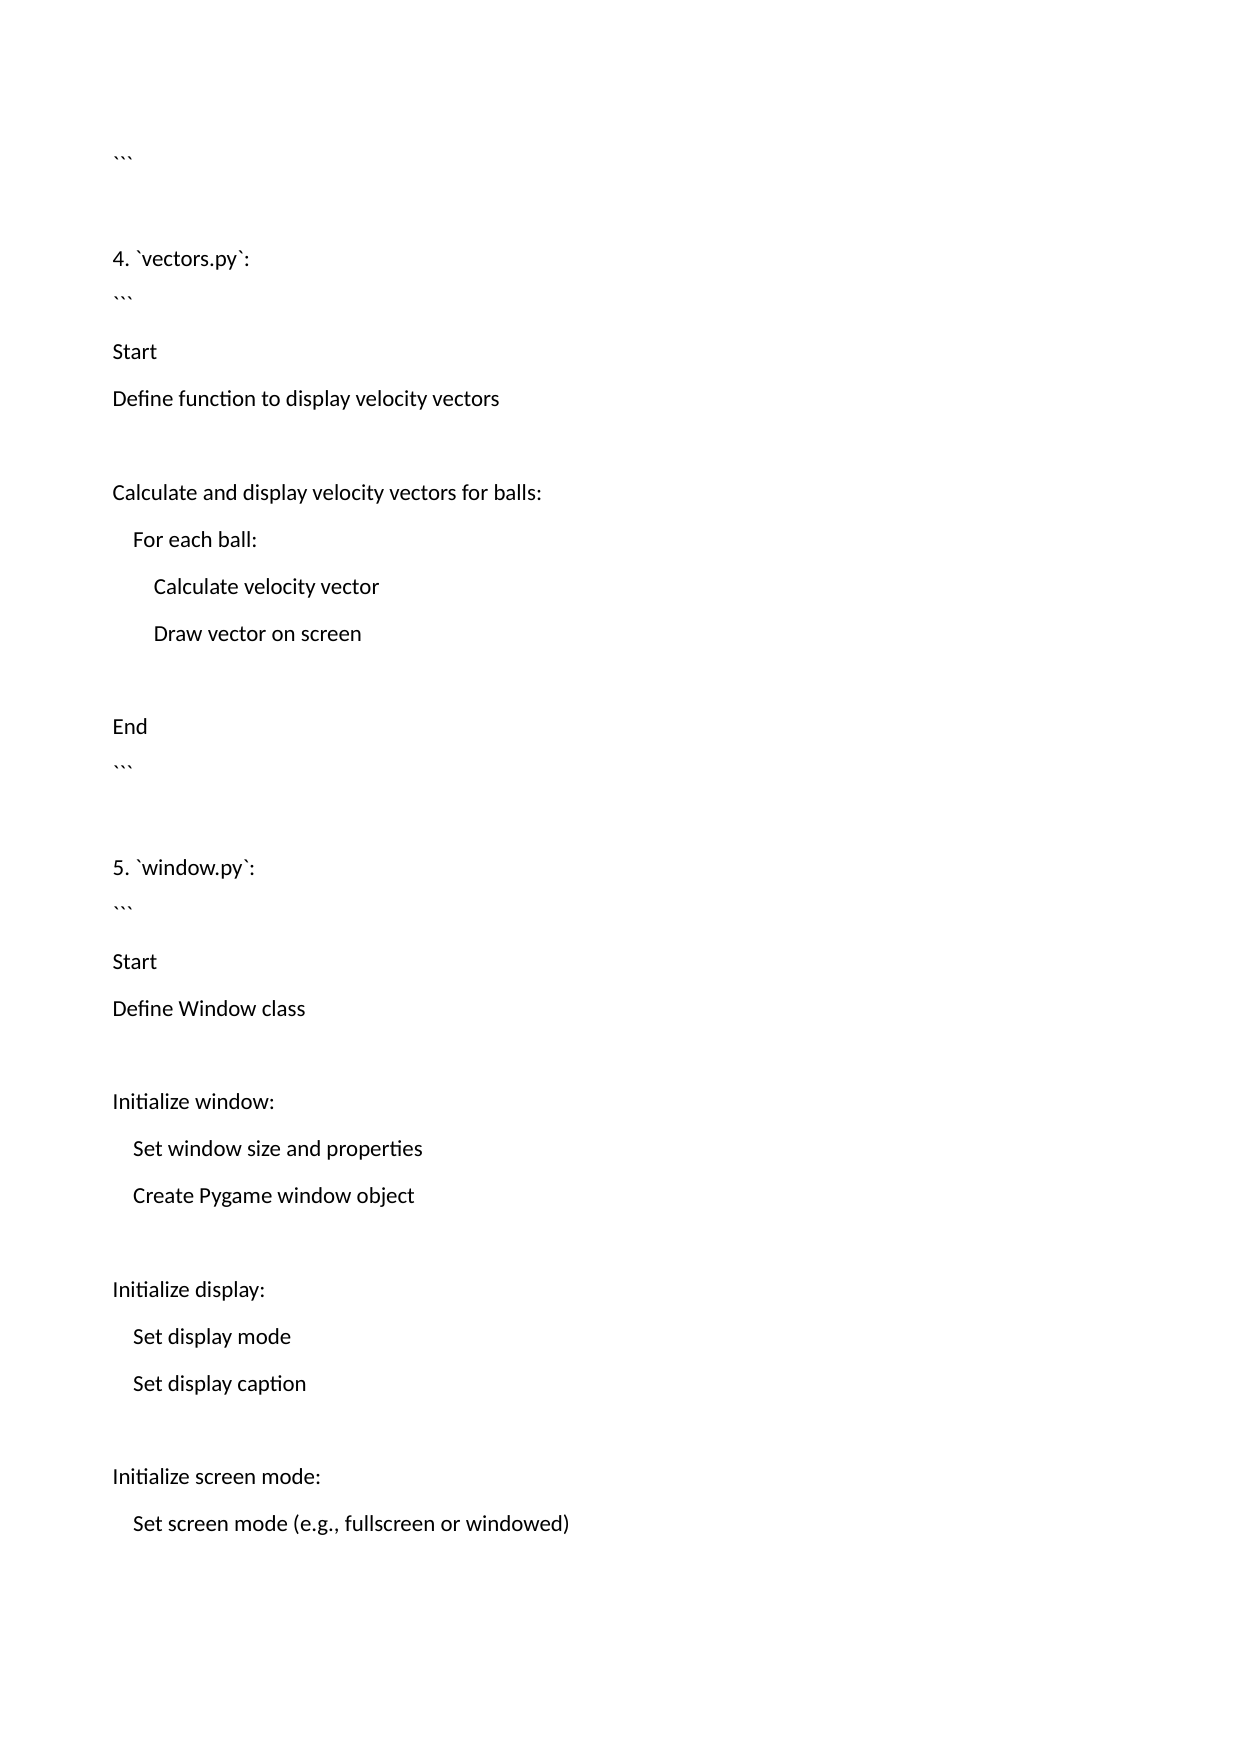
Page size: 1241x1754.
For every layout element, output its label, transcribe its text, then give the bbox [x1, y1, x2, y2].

text ``` [112, 759, 1128, 787]
text Set display caption [112, 1369, 1128, 1397]
text Initialize window: [112, 1087, 1128, 1116]
text ``` [112, 150, 1128, 178]
text Calculate velocity vector [112, 572, 1128, 600]
text Start [112, 337, 1128, 366]
text ``` [112, 900, 1128, 928]
text Set display mode [112, 1322, 1128, 1350]
text Set screen mode (e.g., fullscreen or windowed) [112, 1509, 1128, 1537]
text Define function to display velocity vectors [112, 384, 1128, 412]
text Start [112, 947, 1128, 975]
text Define Window class [112, 994, 1128, 1022]
text 4. `vectors.py`: [112, 244, 1128, 272]
text Initialize display: [112, 1275, 1128, 1303]
text ``` [112, 291, 1128, 319]
text End [112, 712, 1128, 741]
text Initialize screen mode: [112, 1462, 1128, 1491]
text Create Pygame window object [112, 1181, 1128, 1209]
text For each ball: [112, 525, 1128, 553]
text 5. `window.py`: [112, 853, 1128, 881]
text Draw vector on screen [112, 619, 1128, 647]
text Set window size and properties [112, 1134, 1128, 1162]
text Calculate and display velocity vectors for balls: [112, 478, 1128, 506]
